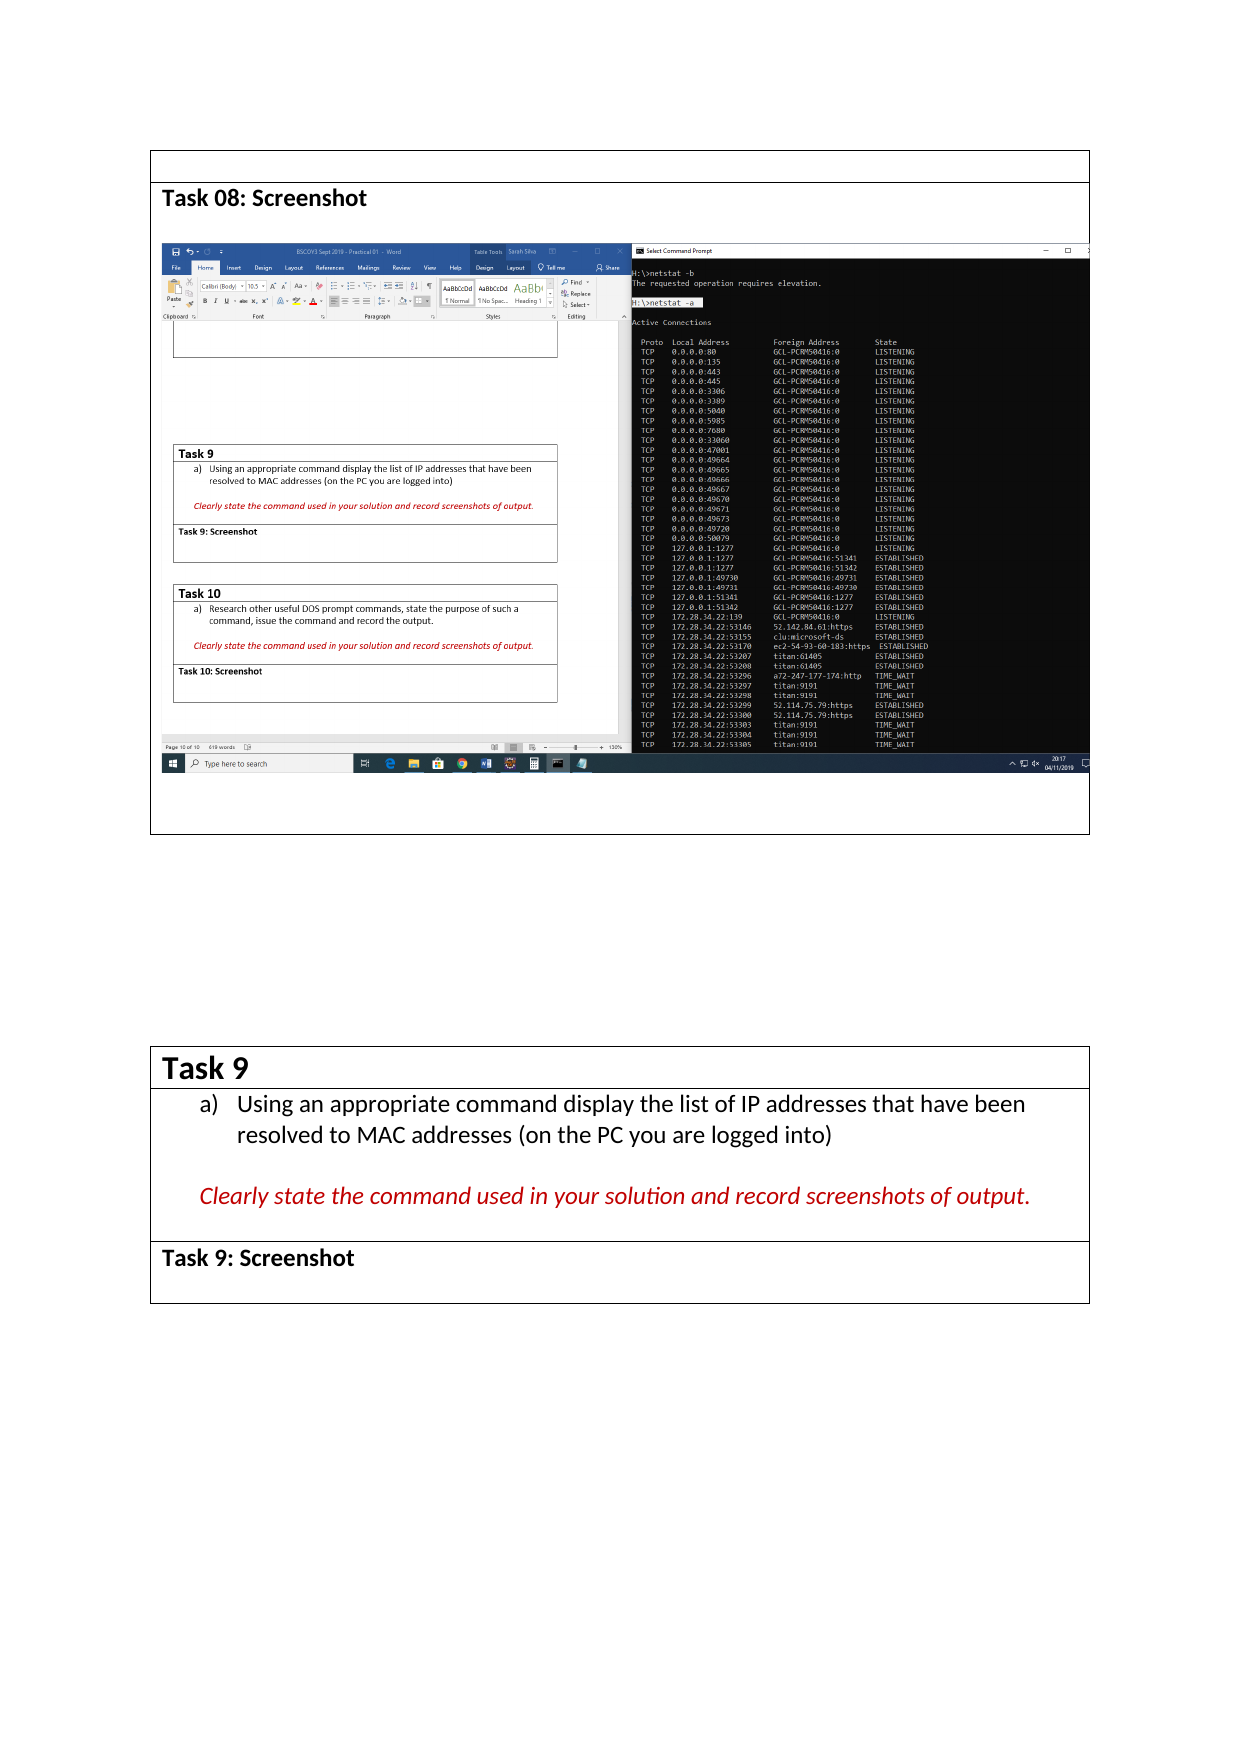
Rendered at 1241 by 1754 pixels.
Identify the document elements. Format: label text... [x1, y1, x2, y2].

table_header Task 9 [151, 1047, 1089, 1088]
table_cell Task 9: Screenshot [151, 1242, 1089, 1303]
picture [161, 243, 1090, 773]
table_cell Task 08: Screenshot [151, 183, 1089, 833]
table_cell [151, 151, 1089, 182]
table_cell Using an appropriate command display the list of IP addresses that have been resolved to MAC addresses (on the PC you are logged into) Clearly state the command used in your solution and record screenshots of output. [151, 1089, 1089, 1241]
